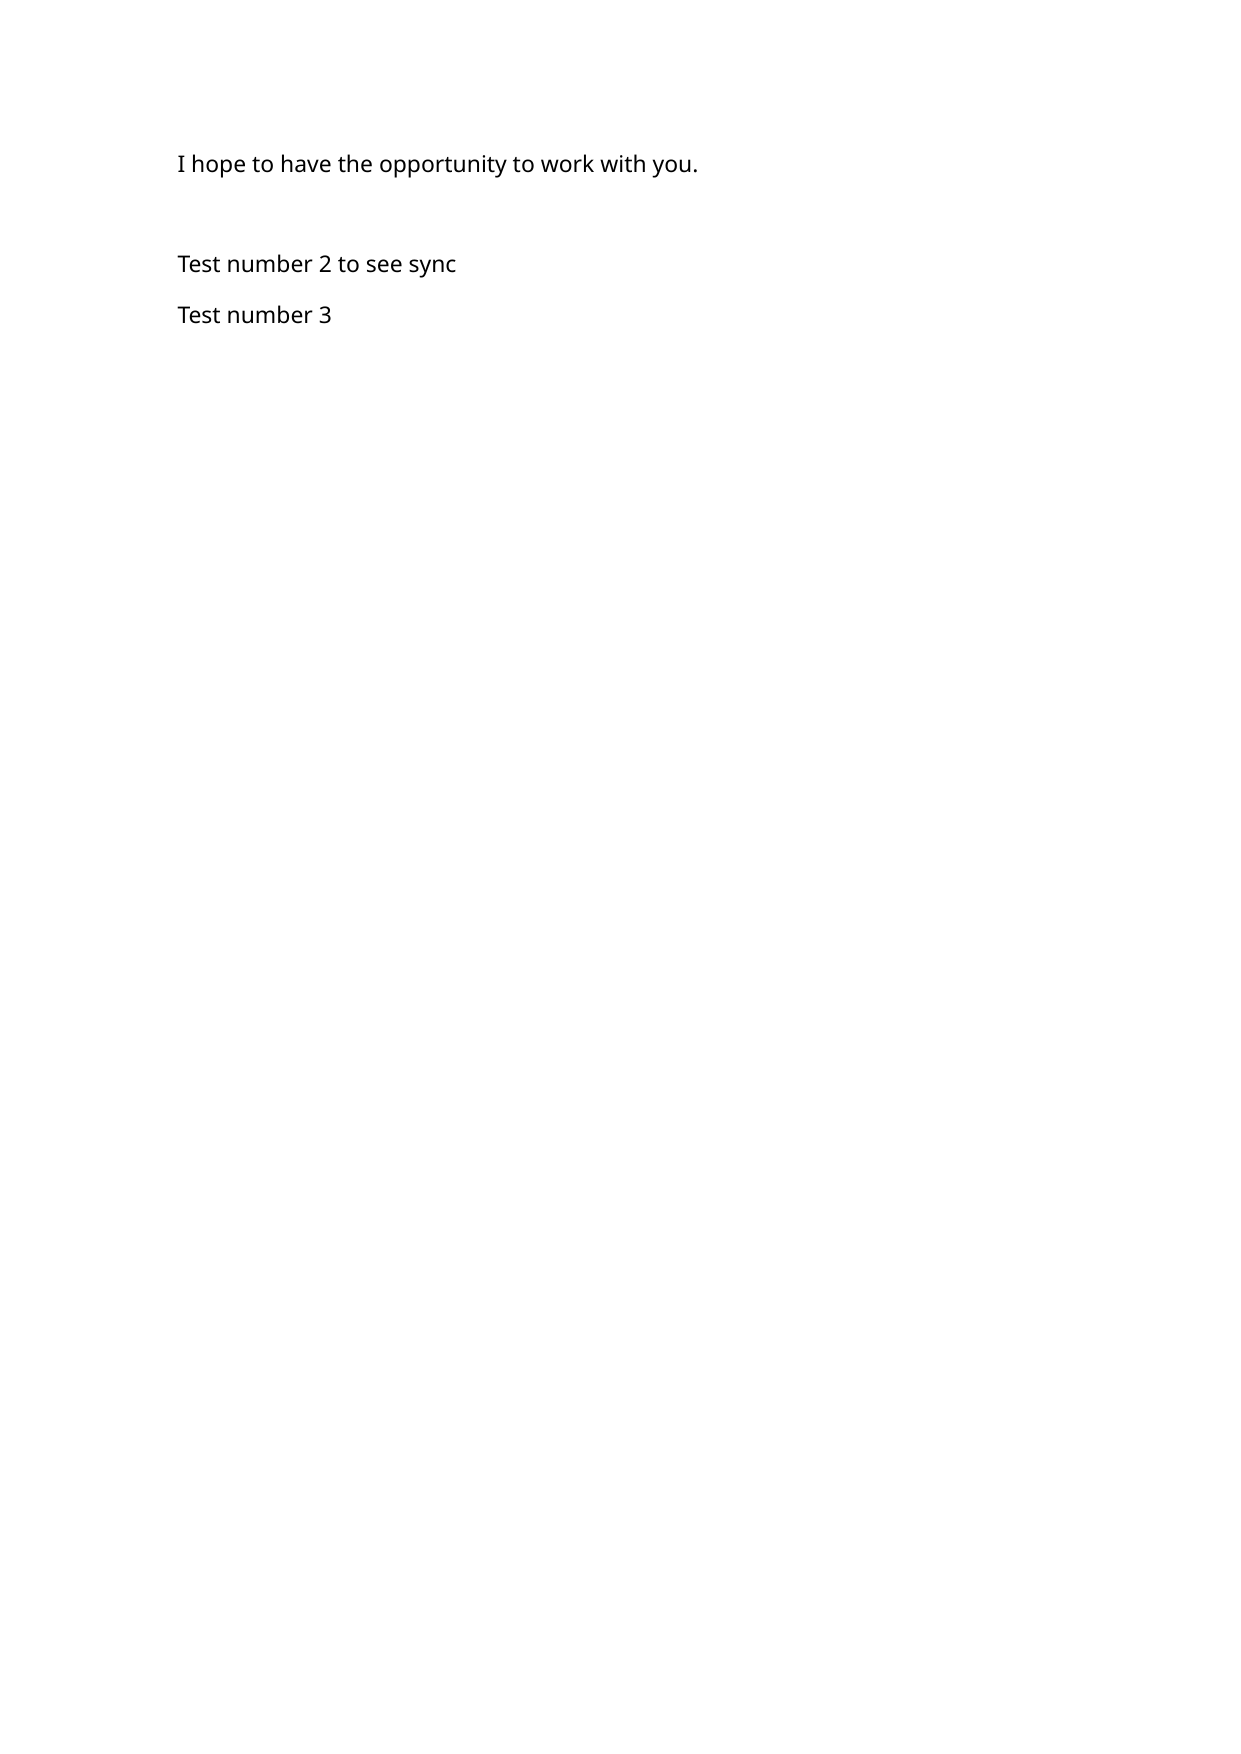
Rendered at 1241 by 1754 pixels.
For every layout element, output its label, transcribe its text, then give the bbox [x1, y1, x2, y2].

text Test number 2 to see sync [177, 248, 1063, 280]
text Test number 3 [177, 299, 1063, 330]
text I hope to have the opportunity to work with you. [177, 148, 1063, 179]
